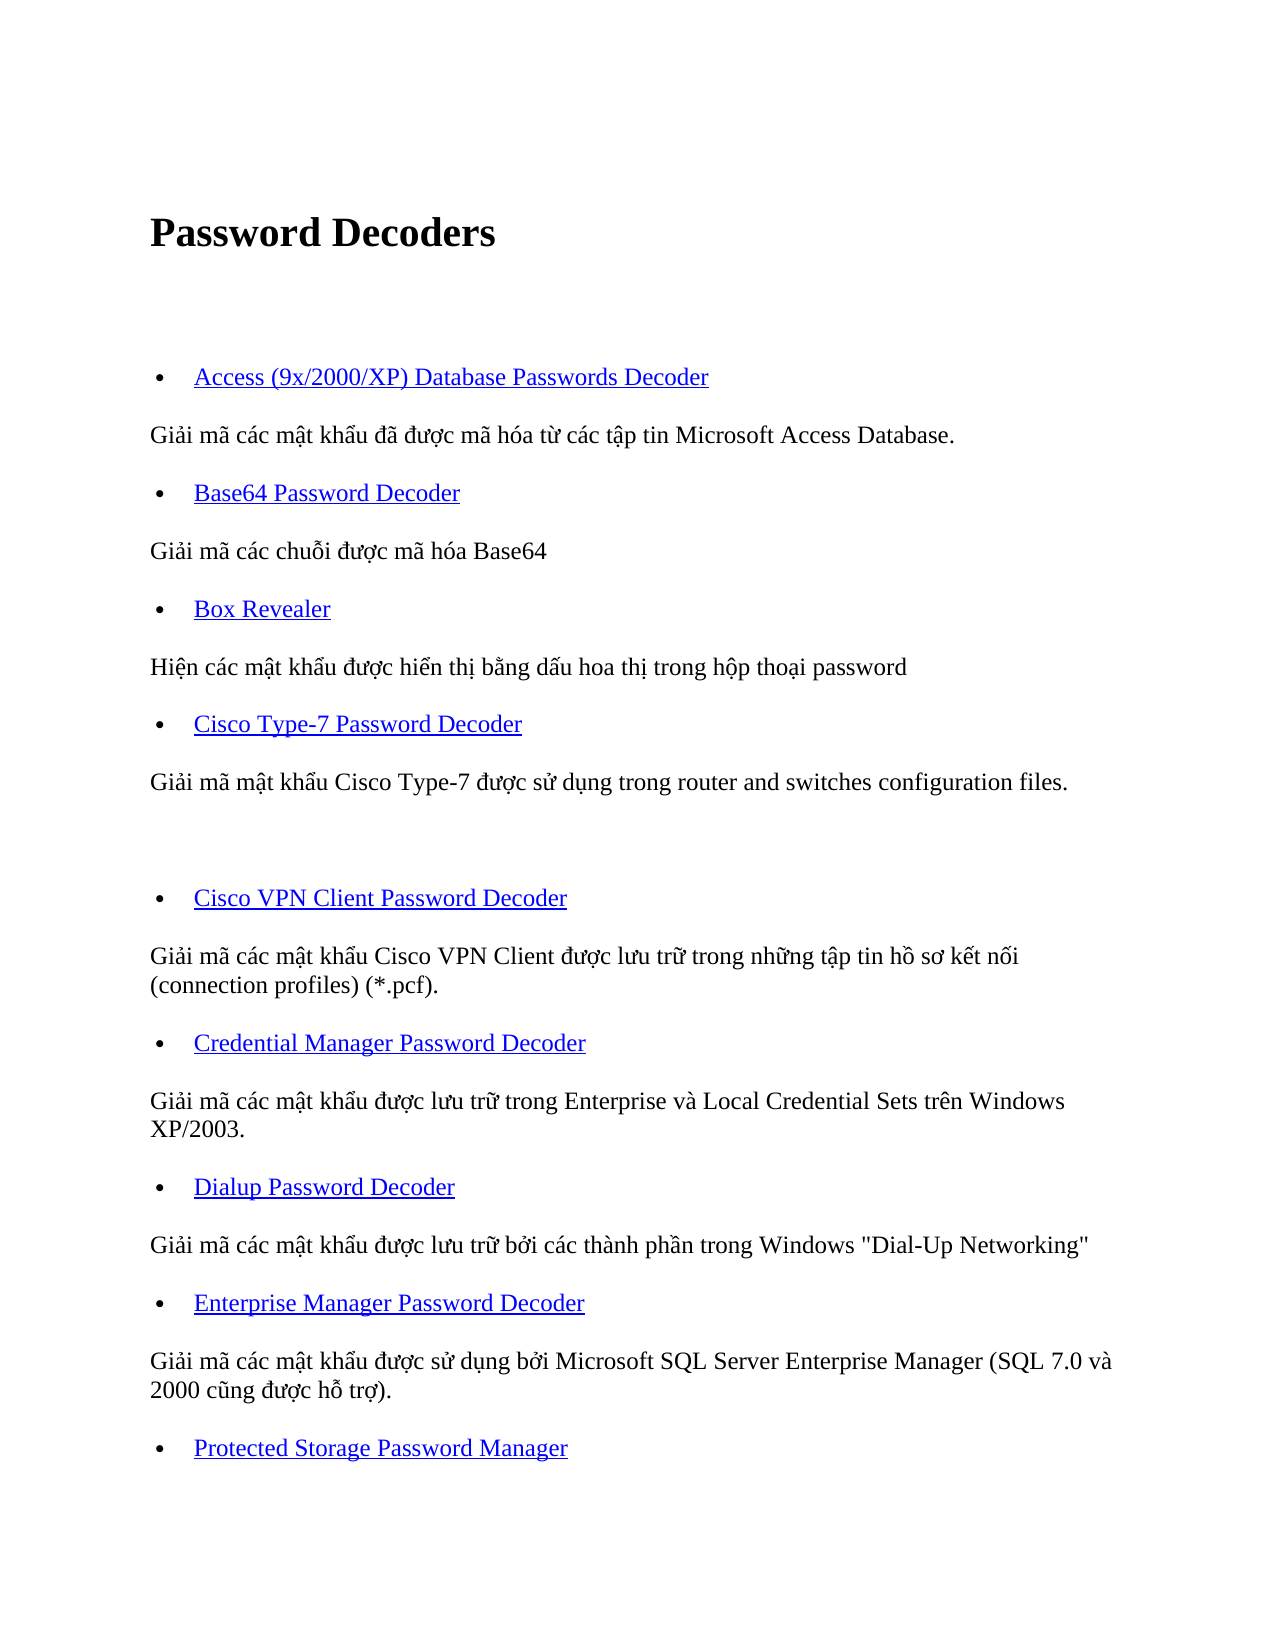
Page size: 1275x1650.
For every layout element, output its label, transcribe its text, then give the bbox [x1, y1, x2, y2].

text Giải mã các mật khẩu Cisco VPN Client được lưu trữ trong những tập tin hồ sơ kết nối (connection profiles) (*.pcf). [150, 941, 1125, 999]
list Enterprise Manager Password Decoder [156, 1288, 1125, 1317]
list Credential Manager Password Decoder [156, 1028, 1125, 1057]
text Giải mã mật khẩu Cisco Type-7 được sử dụng trong router and switches configuration files. [150, 767, 1125, 796]
text Hiện các mật khẩu được hiển thị bằng dấu hoa thị trong hộp thoại password [150, 652, 1125, 680]
text Giải mã các chuỗi được mã hóa Base64 [150, 536, 1125, 564]
list Dialup Password Decoder [156, 1172, 1125, 1201]
text Giải mã các mật khẩu được lưu trữ trong Enterprise và Local Credential Sets trên Windows XP/2003. [150, 1086, 1125, 1143]
list Cisco VPN Client Password Decoder [156, 883, 1125, 912]
text Giải mã các mật khẩu được sử dụng bởi Microsoft SQL Server Enterprise Manager (SQL 7.0 và 2000 cũng được hỗ trợ). [150, 1346, 1125, 1404]
list Cisco Type-7 Password Decoder [156, 709, 1125, 738]
text Password Decoders [150, 208, 1125, 256]
text Giải mã các mật khẩu được lưu trữ bởi các thành phần trong Windows "Dial-Up Networking" [150, 1230, 1125, 1259]
text Giải mã các mật khẩu đã được mã hóa từ các tập tin Microsoft Access Database. [150, 420, 1125, 449]
list Access (9x/2000/XP) Database Passwords Decoder [156, 362, 1125, 391]
list Box Revealer [156, 594, 1125, 622]
list Base64 Password Decoder [156, 478, 1125, 507]
list Protected Storage Password Manager [156, 1433, 1125, 1462]
